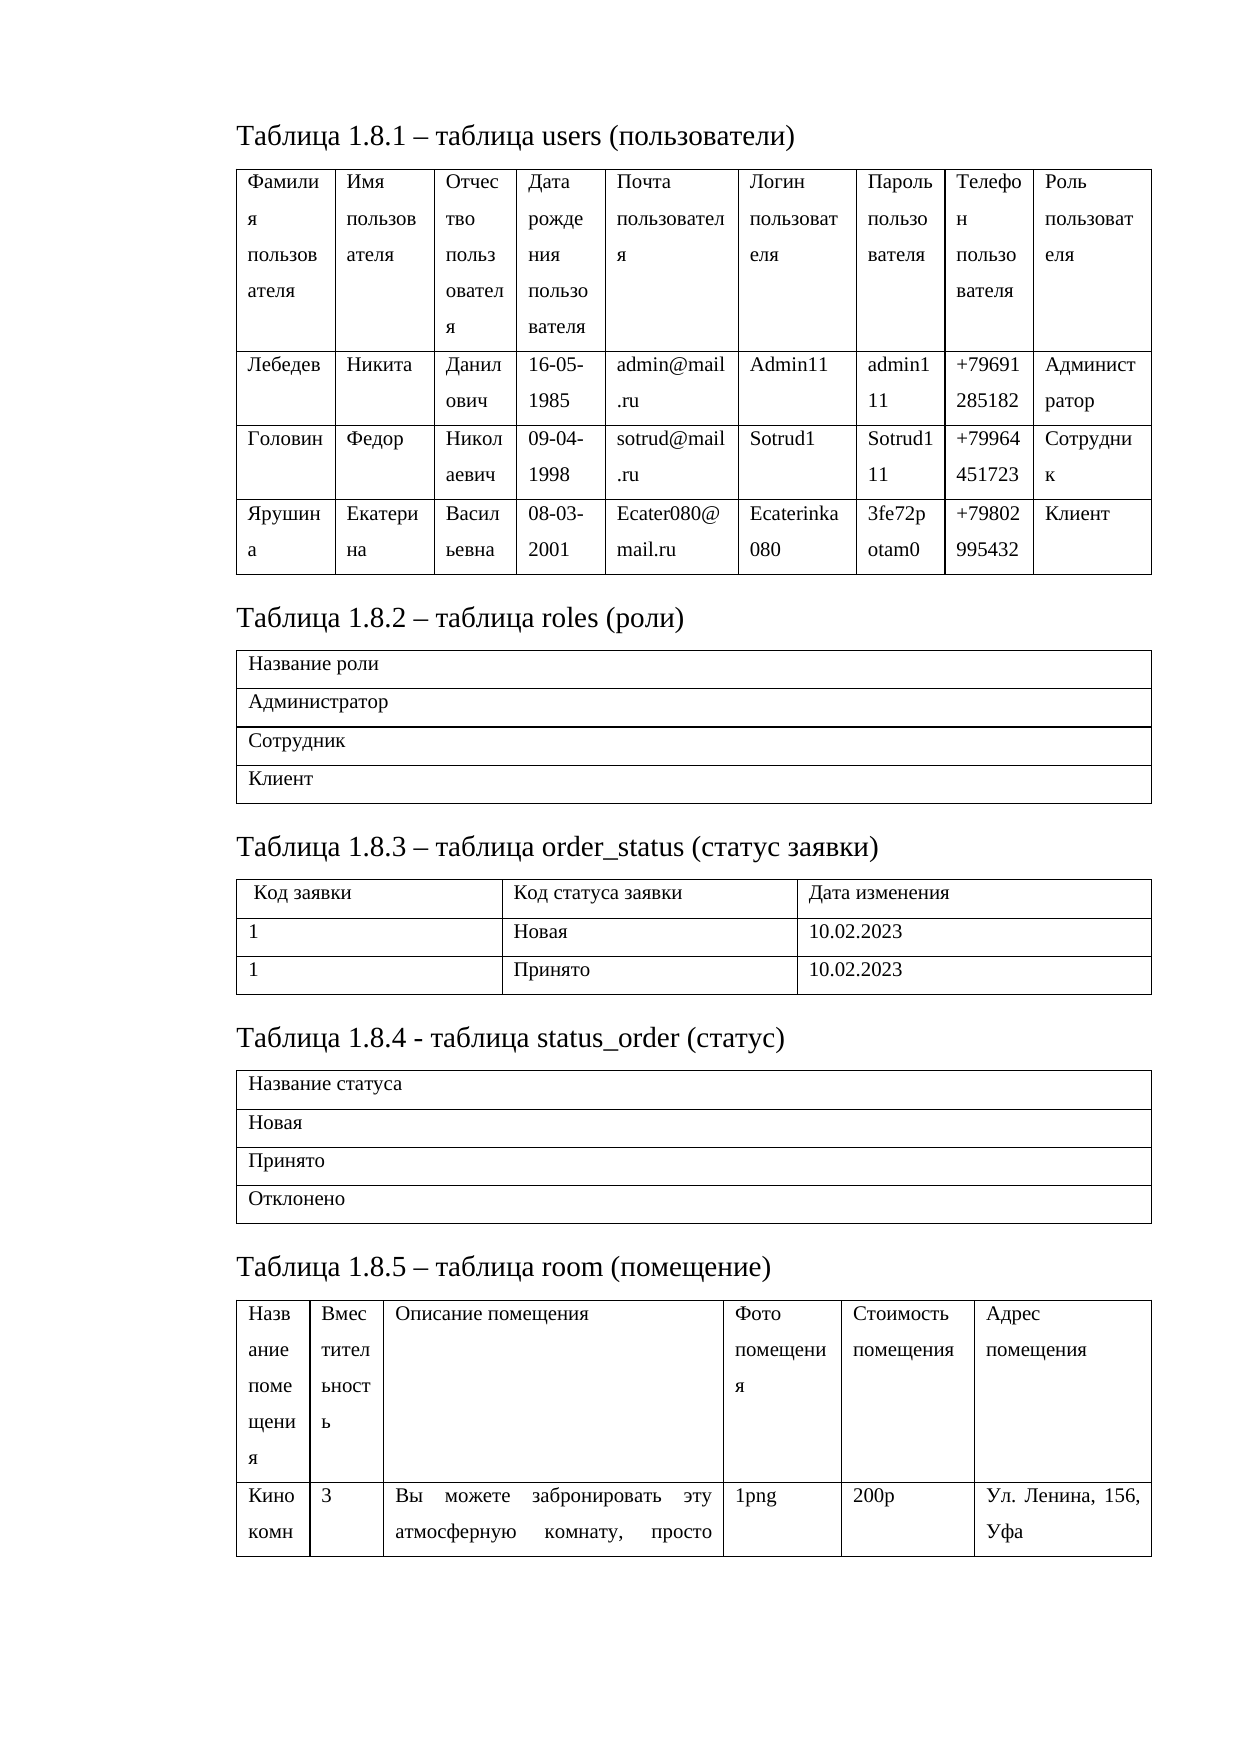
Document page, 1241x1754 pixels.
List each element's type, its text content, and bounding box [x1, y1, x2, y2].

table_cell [384, 1483, 723, 1556]
table_cell Администратор [1034, 352, 1151, 425]
table_cell Екатерина [336, 500, 434, 574]
table_cell 10.02.2023 [798, 919, 1151, 956]
text Таблица 1.8.3 – таблица order_status (статус заявки) [177, 829, 1181, 862]
table_cell Васильевна [435, 500, 516, 574]
table_header Название роли [237, 651, 1151, 688]
table_cell +79691285182 [946, 352, 1033, 425]
table_cell 1 [237, 957, 502, 994]
table_cell 3fe72potam0 [857, 500, 944, 574]
table_cell Сотрудник [1034, 426, 1151, 499]
table_cell Николаевич [435, 426, 516, 499]
table_cell sotrud@mail.ru [606, 426, 738, 499]
table_cell +79964451723 [946, 426, 1033, 499]
table_cell 200р [842, 1483, 974, 1556]
table_cell Admin11 [739, 352, 856, 425]
table_cell Головин [237, 426, 335, 499]
table_header Роль пользователя [1034, 170, 1151, 351]
table_header Логин пользователя [739, 170, 856, 351]
table_cell Ecaterinka080 [739, 500, 856, 574]
table_header Телефон пользователя [946, 170, 1033, 351]
table_cell admin@mail.ru [606, 352, 738, 425]
table_cell Ярушина [237, 500, 335, 574]
table_cell Администратор [237, 689, 1151, 726]
table_cell 16-05-1985 [517, 352, 605, 425]
table_header Фото помещения [724, 1301, 841, 1482]
table_cell Сотрудник [237, 728, 1151, 765]
table_cell Новая [237, 1110, 1151, 1147]
text Таблица 1.8.4 - таблица status_order (статус) [177, 1020, 1181, 1053]
table_cell 09-04-1998 [517, 426, 605, 499]
table_cell 1png [724, 1483, 841, 1556]
table_cell Sotrud1 [739, 426, 856, 499]
table_cell 10.02.2023 [798, 957, 1151, 994]
table_header Стоимость помещения [842, 1301, 974, 1482]
table_header Вместительность [311, 1301, 383, 1482]
table_cell +79802995432 [946, 500, 1033, 574]
table_header Код статуса заявки [503, 880, 797, 917]
table_cell Sotrud111 [857, 426, 944, 499]
text Таблица 1.8.2 – таблица roles (роли) [177, 600, 1181, 633]
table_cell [975, 1483, 1151, 1556]
table_cell 1 [237, 919, 502, 956]
table_cell Принято [503, 957, 797, 994]
table_header Код заявки [237, 880, 502, 917]
table_header Описание помещения [384, 1301, 723, 1482]
table_cell Принято [237, 1148, 1151, 1185]
table_cell Клиент [1034, 500, 1151, 574]
table_cell Ecater080@mail.ru [606, 500, 738, 574]
table_header Адрес помещения [975, 1301, 1151, 1482]
table_header Имя пользователя [336, 170, 434, 351]
table_header Почта пользователя [606, 170, 738, 351]
table_cell Отклонено [237, 1186, 1151, 1223]
table_header Название помещения [237, 1301, 309, 1482]
table_cell Данилович [435, 352, 516, 425]
table_cell Клиент [237, 766, 1151, 803]
table_cell 08-03-2001 [517, 500, 605, 574]
table_header Отчество пользователя [435, 170, 516, 351]
table_header Название статуса [237, 1071, 1151, 1108]
table_header Дата рождения пользователя [517, 170, 605, 351]
text Таблица 1.8.5 – таблица room (помещение) [177, 1249, 1181, 1283]
table_cell Новая [503, 919, 797, 956]
table_cell admin111 [857, 352, 944, 425]
table_cell Федор [336, 426, 434, 499]
table_cell Лебедев [237, 352, 335, 425]
text Таблица 1.8.1 – таблица users (пользователи) [177, 118, 1181, 152]
table_header Дата изменения [798, 880, 1151, 917]
table_header Фамилия пользователя [237, 170, 335, 351]
table_cell 3 [311, 1483, 383, 1556]
table_cell Никита [336, 352, 434, 425]
table_header Пароль пользователя [857, 170, 944, 351]
table_cell Кино комнта [237, 1483, 309, 1556]
